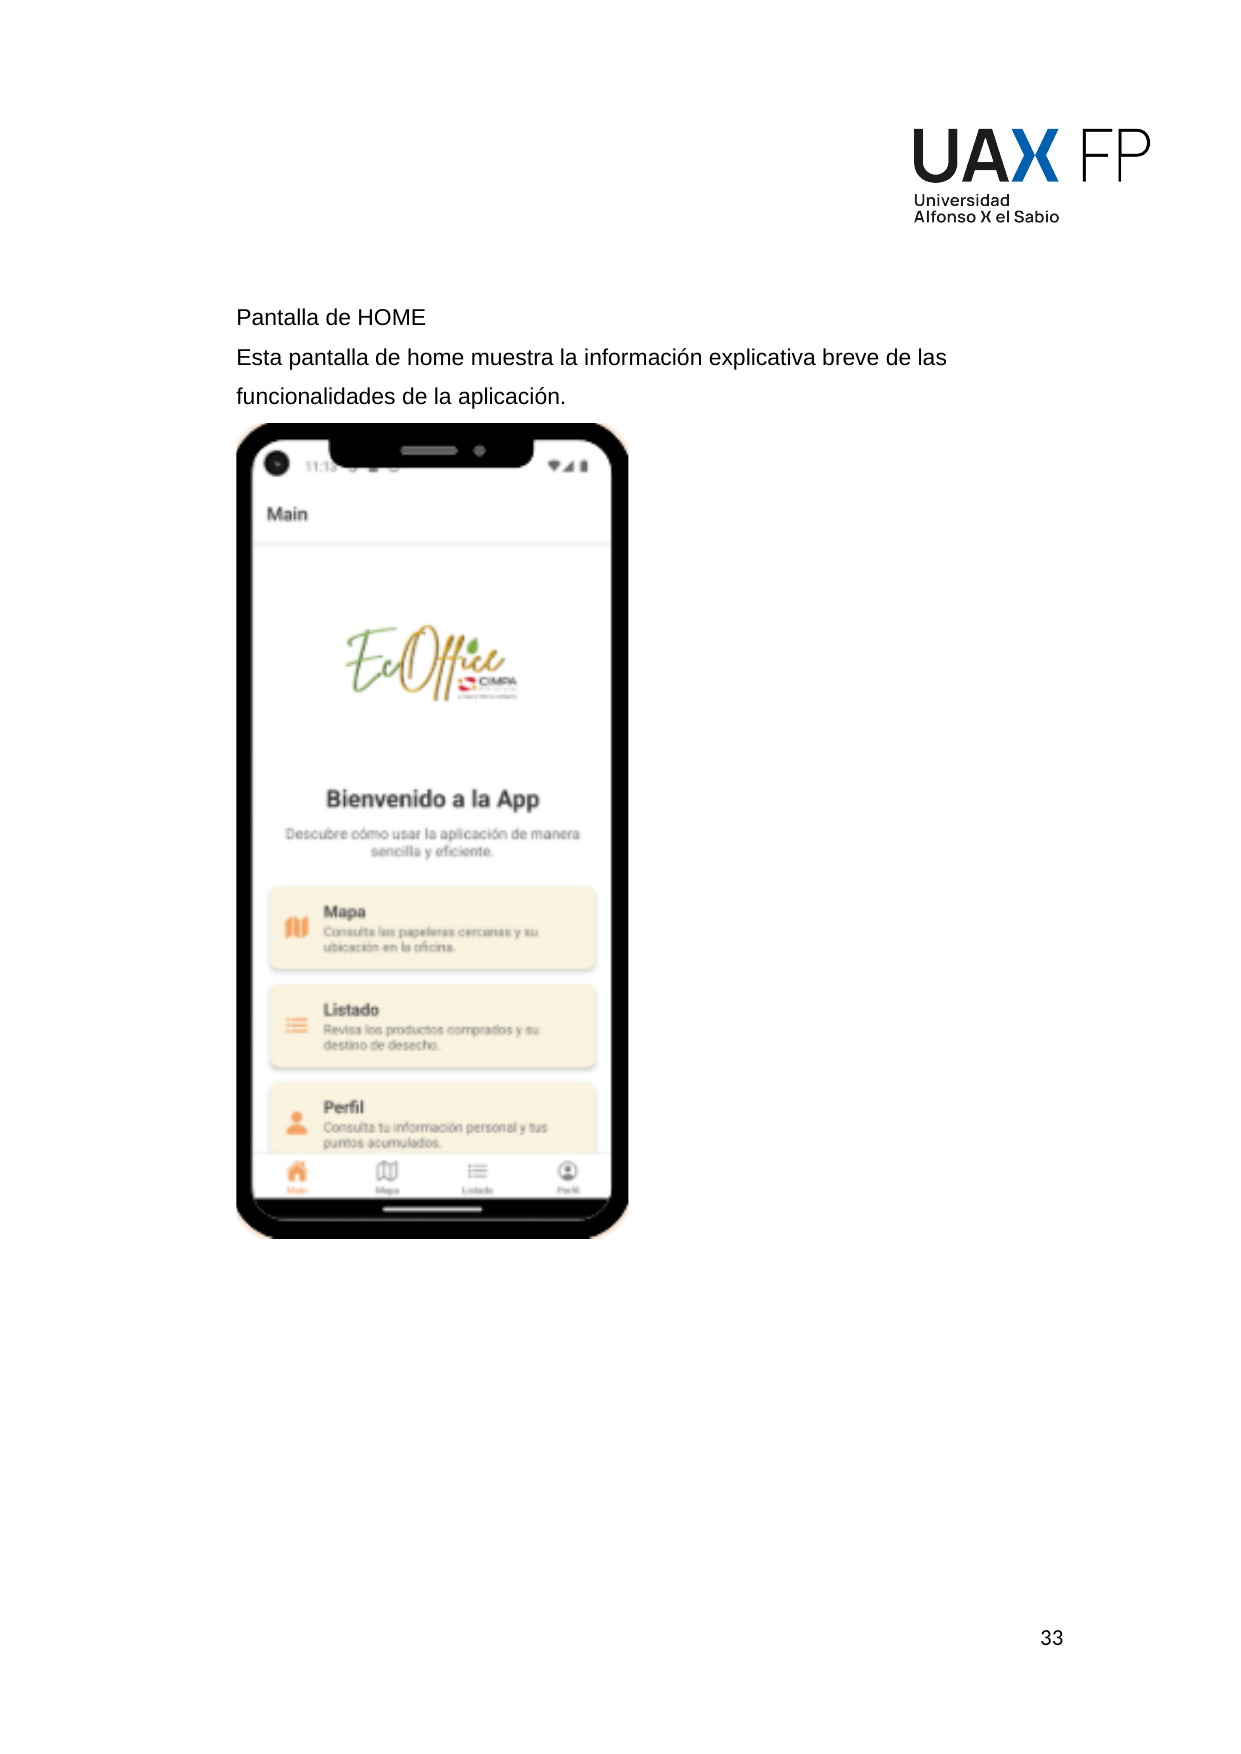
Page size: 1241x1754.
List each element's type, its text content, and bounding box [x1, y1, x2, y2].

picture [887, 103, 1176, 249]
picture [236, 423, 629, 1239]
